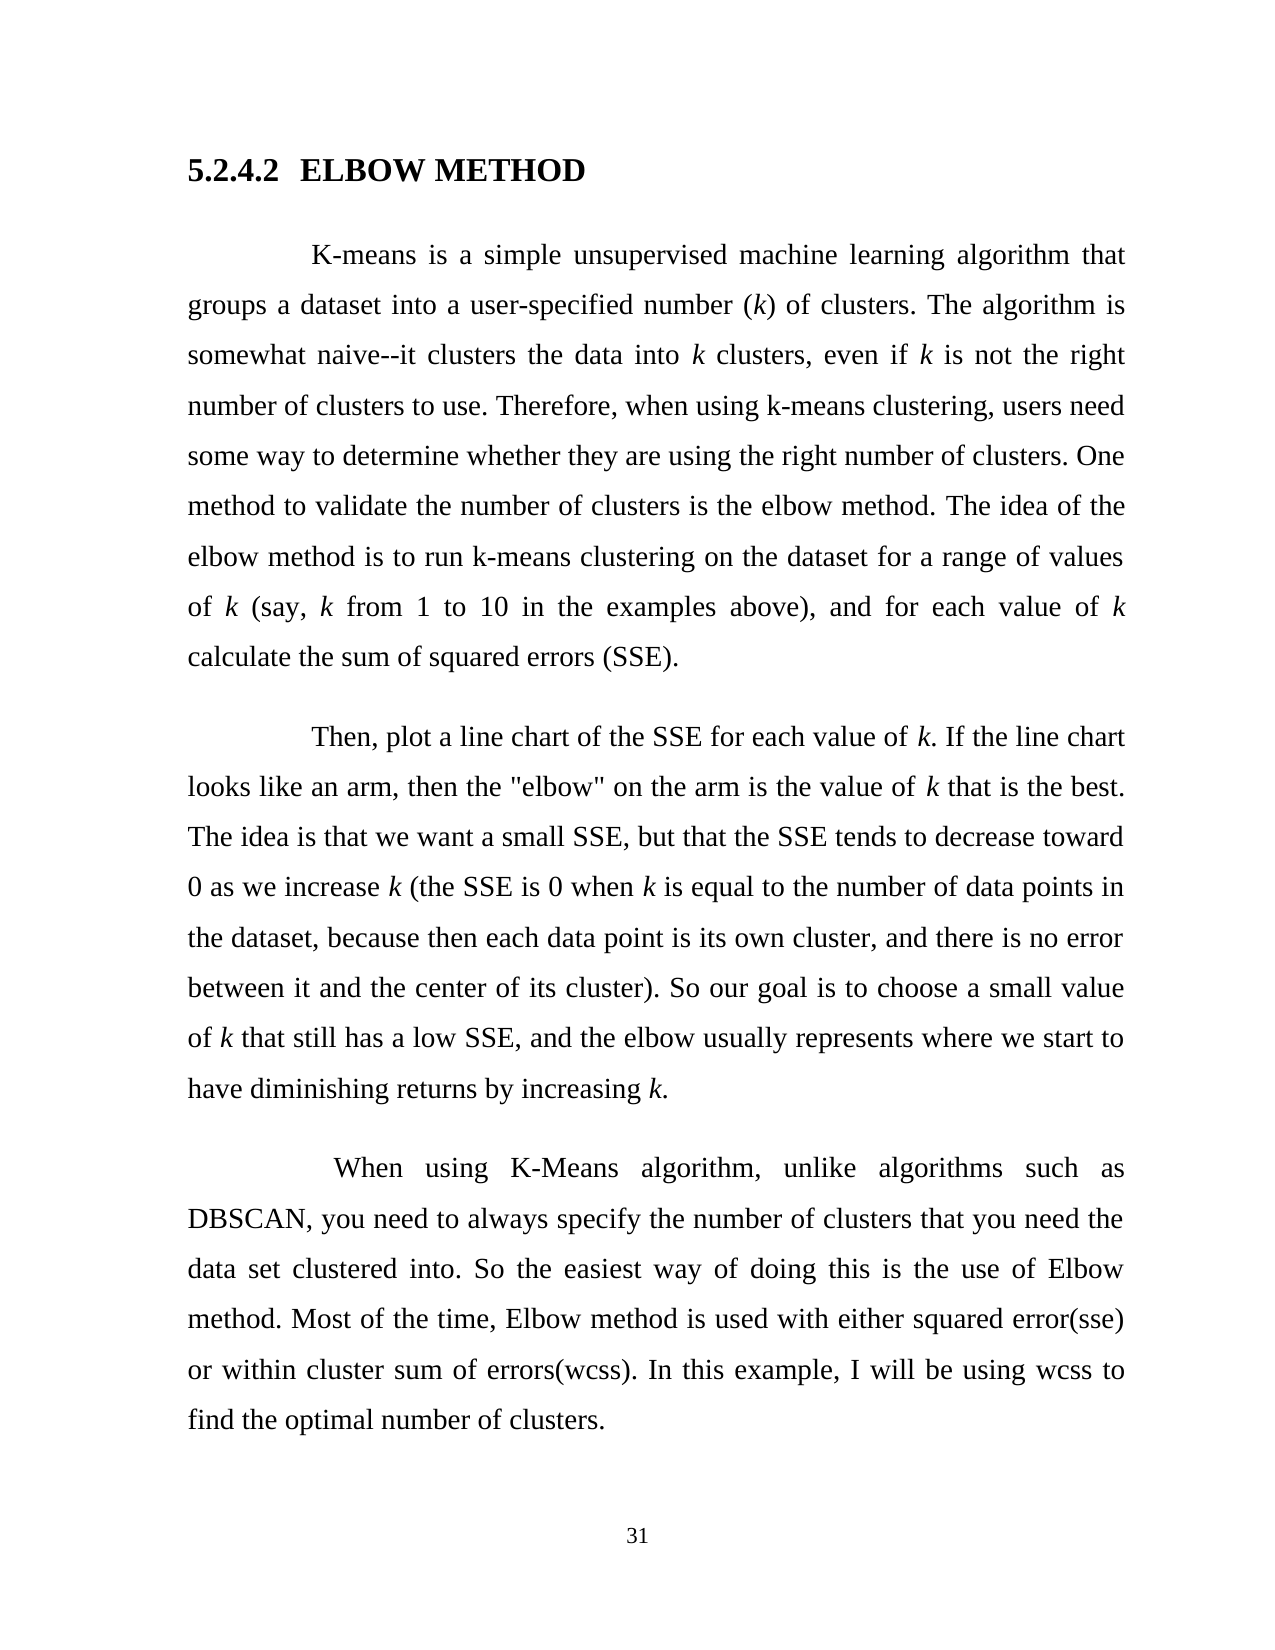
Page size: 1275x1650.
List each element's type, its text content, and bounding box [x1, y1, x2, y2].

text When using K-Means algorithm, unlike algorithms such as DBSCAN, you need to always specify the number of clusters that you need the data set clustered into. So the easiest way of doing this is the use of Elbow method. Most of the time, Elbow method is used with either squared error(sse) or within cluster sum of errors(wcss). In this example, I will be using wcss to find the optimal number of clusters. [187, 1151, 1125, 1436]
text K-means is a simple unsupervised machine learning algorithm that groups a dataset into a user-specified number (k) of clusters. The algorithm is somewhat naive--it clusters the data into k clusters, even if k is not the right number of clusters to use. Therefore, when using k-means clustering, users need some way to determine whether they are using the right number of clusters. One method to validate the number of clusters is the elbow method. The idea of the elbow method is to run k-means clustering on the dataset for a range of values of k (say, k from 1 to 10 in the examples above), and for each value of k calculate the sum of squared errors (SSE). [187, 237, 1126, 673]
subtitle ELBOW METHOD [187, 150, 1227, 188]
text Then, plot a line chart of the SSE for each value of k. If the line chart looks like an arm, then the "elbow" on the arm is the value of k that is the best. The idea is that we want a small SSE, but that the SSE tends to decrease toward 0 as we increase k (the SSE is 0 when k is equal to the number of data points in the dataset, because then each data point is its own cluster, and there is no error between it and the center of its cluster). So our goal is to choose a small value of k that still has a low SSE, and the elbow usually represents where we start to have diminishing returns by increasing k. [187, 719, 1126, 1104]
